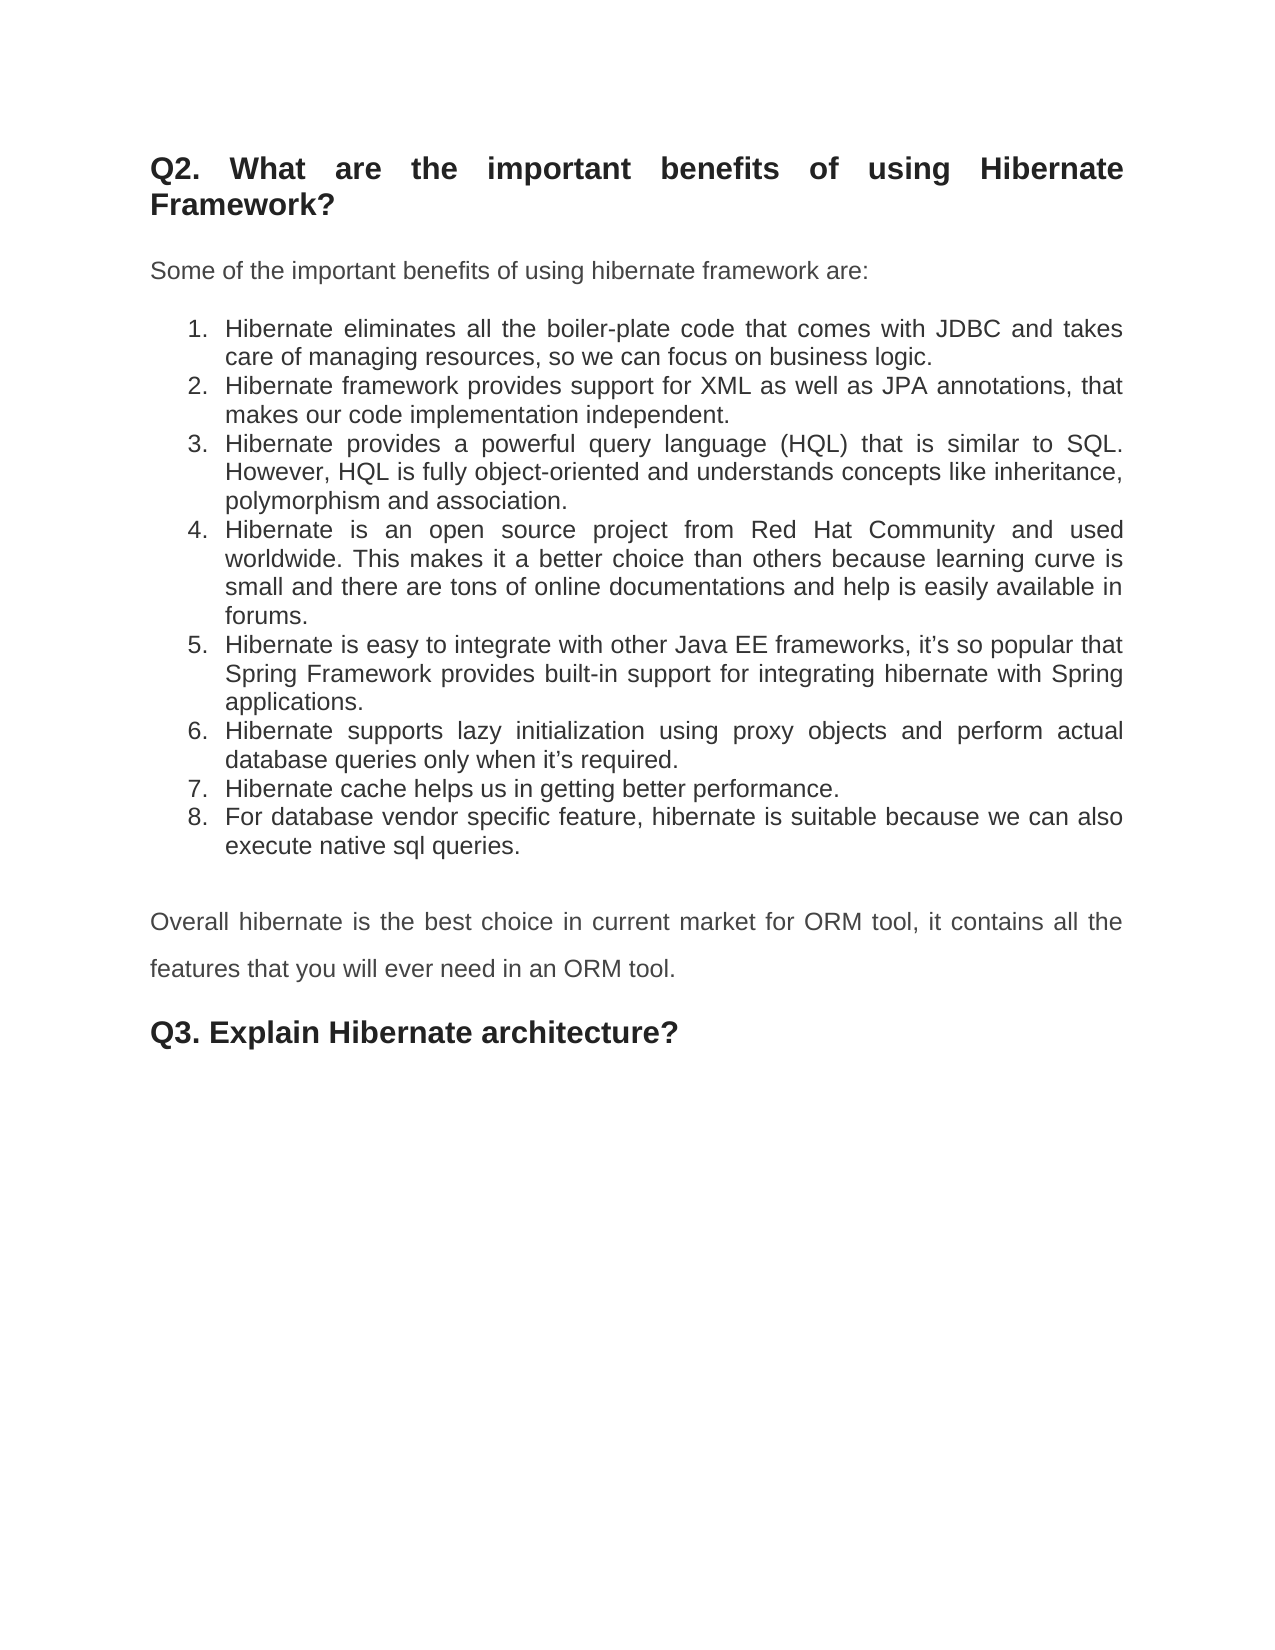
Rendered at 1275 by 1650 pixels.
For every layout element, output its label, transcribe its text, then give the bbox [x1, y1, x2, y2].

list Hibernate cache helps us in getting better performance. [187, 773, 1125, 802]
list Hibernate eliminates all the boiler-plate code that comes with JDBC and takes care of managing resources, so we can focus on business logic. [187, 313, 1125, 371]
list Hibernate provides a powerful query language (HQL) that is similar to SQL. However, HQL is fully object-oriented and understands concepts like inheritance, polymorphism and association. [187, 428, 1125, 515]
list Hibernate framework provides support for XML as well as JPA annotations, that makes our code implementation independent. [187, 371, 1125, 428]
list Hibernate supports lazy initialization using proxy objects and perform actual database queries only when it’s required. [187, 716, 1125, 773]
list For database vendor specific feature, hibernate is suitable because we can also execute native sql queries. [187, 802, 1125, 860]
text Q3. Explain Hibernate architecture? [150, 1014, 1125, 1050]
text Some of the important benefits of using hibernate framework are: [150, 237, 1125, 284]
text Overall hibernate is the best choice in current market for ORM tool, it contains all the features that you will ever need in an ORM tool. [150, 889, 1125, 983]
list Hibernate is an open source project from Red Hat Community and used worldwide. This makes it a better choice than others because learning curve is small and there are tons of online documentations and help is easily available in forums. [187, 515, 1125, 630]
list Hibernate is easy to integrate with other Java EE frameworks, it’s so popular that Spring Framework provides built-in support for integrating hibernate with Spring applications. [187, 630, 1125, 716]
text Q2. What are the important benefits of using Hibernate Framework? [150, 150, 1125, 222]
